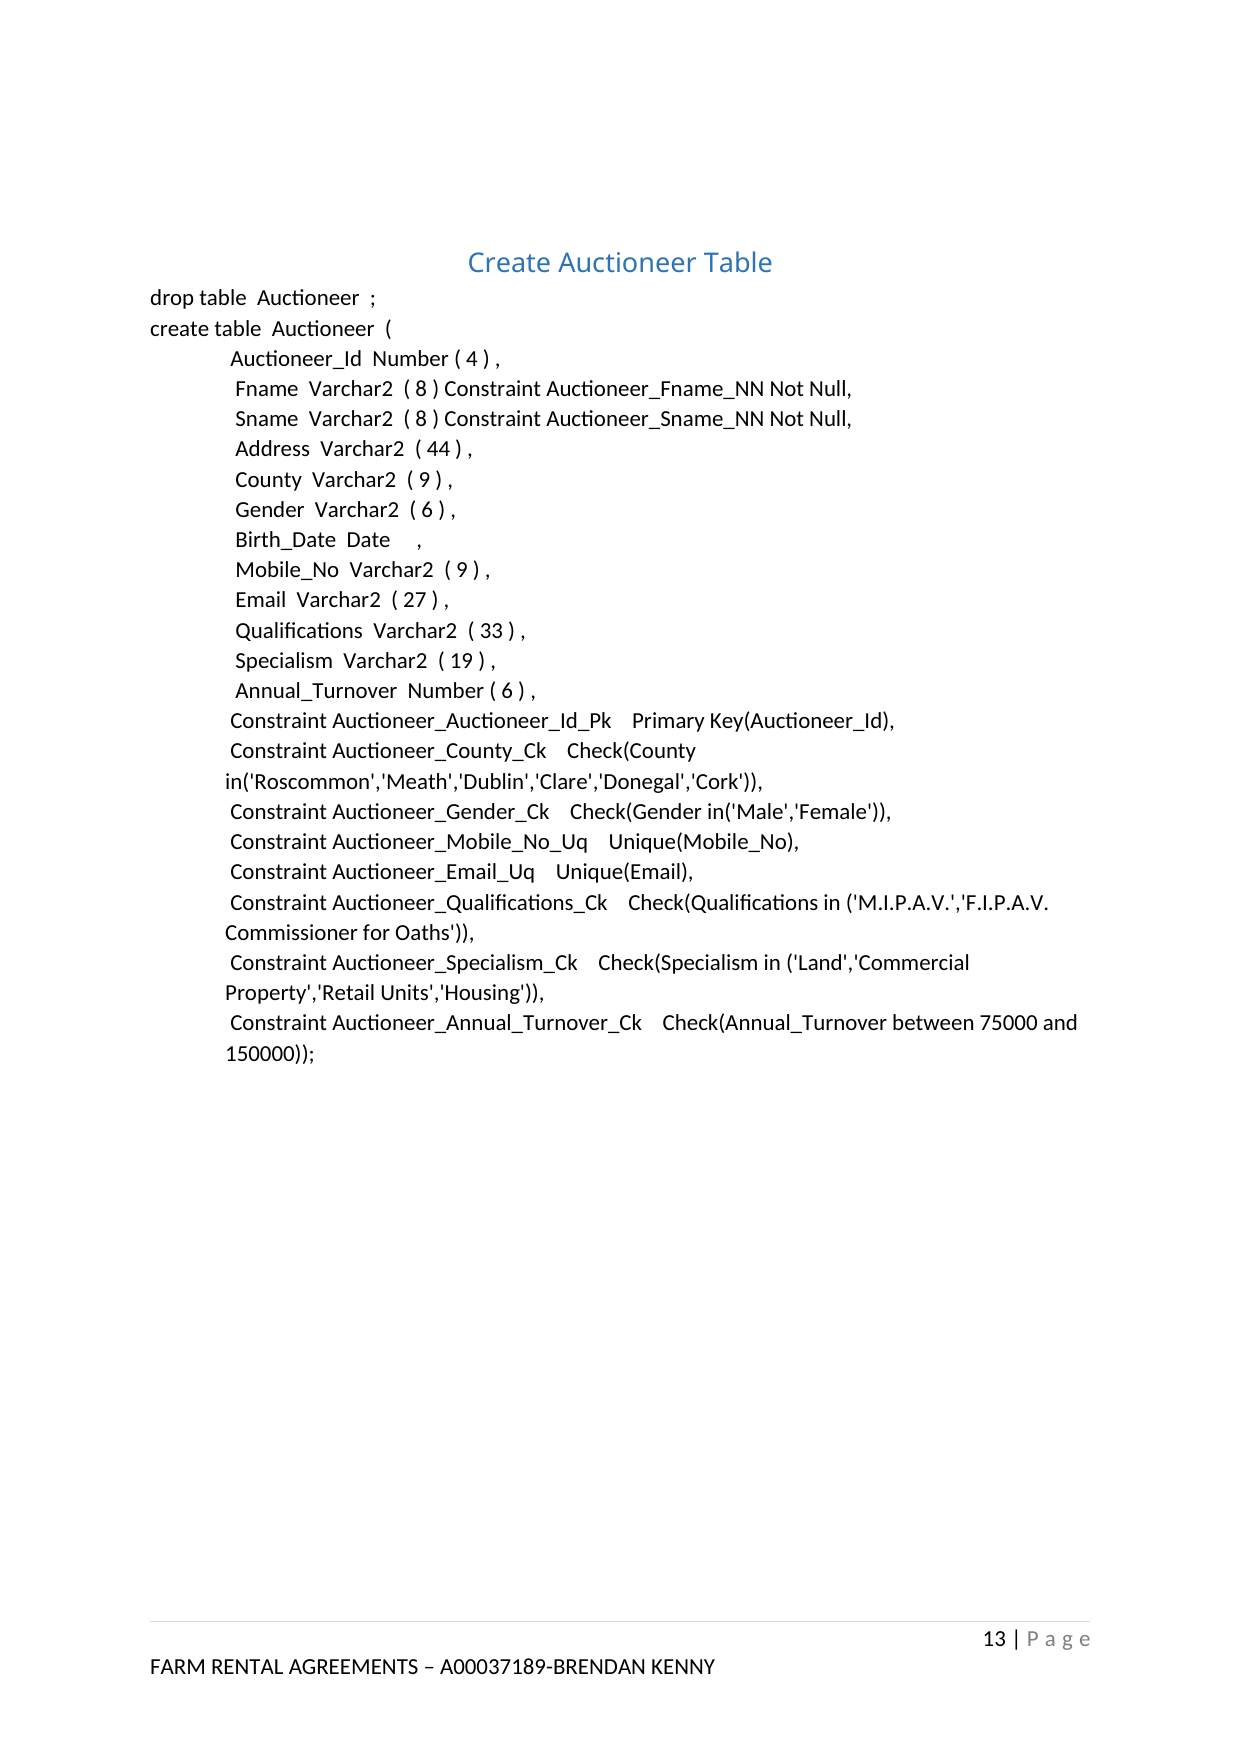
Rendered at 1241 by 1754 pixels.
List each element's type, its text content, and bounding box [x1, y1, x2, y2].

text Auctioneer_Id Number ( 4 ) , [225, 344, 1090, 372]
text Constraint Auctioneer_Specialism_Ck Check(Specialism in ('Land','Commercial Property','Retail Units','Housing')), [225, 948, 1090, 1006]
text Constraint Auctioneer_Annual_Turnover_Ck Check(Annual_Turnover between 75000 and 150000)); [225, 1008, 1090, 1067]
text Constraint Auctioneer_Mobile_No_Uq Unique(Mobile_No), [225, 827, 1090, 855]
text Gender Varchar2 ( 6 ) , [225, 495, 1090, 523]
text Birth_Date Date , [225, 525, 1090, 553]
text Constraint Auctioneer_Qualifications_Ck Check(Qualifications in ('M.I.P.A.V.','F.I.P.A.V. Commissioner for Oaths')), [225, 888, 1090, 946]
text Constraint Auctioneer_Gender_Ck Check(Gender in('Male','Female')), [225, 797, 1090, 825]
text Email Varchar2 ( 27 ) , [225, 586, 1090, 614]
text Fname Varchar2 ( 8 ) Constraint Auctioneer_Fname_NN Not Null, [225, 374, 1090, 402]
text drop table Auctioneer ; [150, 283, 1090, 312]
text Constraint Auctioneer_Email_Uq Unique(Email), [225, 857, 1090, 886]
text Qualifications Varchar2 ( 33 ) , [225, 616, 1090, 644]
text County Varchar2 ( 9 ) , [225, 465, 1090, 493]
text Specialism Varchar2 ( 19 ) , [225, 646, 1090, 674]
text Annual_Turnover Number ( 6 ) , [225, 676, 1090, 704]
text Sname Varchar2 ( 8 ) Constraint Auctioneer_Sname_NN Not Null, [225, 404, 1090, 432]
subtitle Create Auctioneer Table [150, 244, 1090, 281]
text Constraint Auctioneer_Auctioneer_Id_Pk Primary Key(Auctioneer_Id), [225, 706, 1090, 734]
text create table Auctioneer ( [150, 314, 1090, 342]
text Constraint Auctioneer_County_Ck Check(County in('Roscommon','Meath','Dublin','Clare','Donegal','Cork')), [225, 737, 1090, 795]
text Mobile_No Varchar2 ( 9 ) , [225, 555, 1090, 583]
text Address Varchar2 ( 44 ) , [225, 434, 1090, 463]
